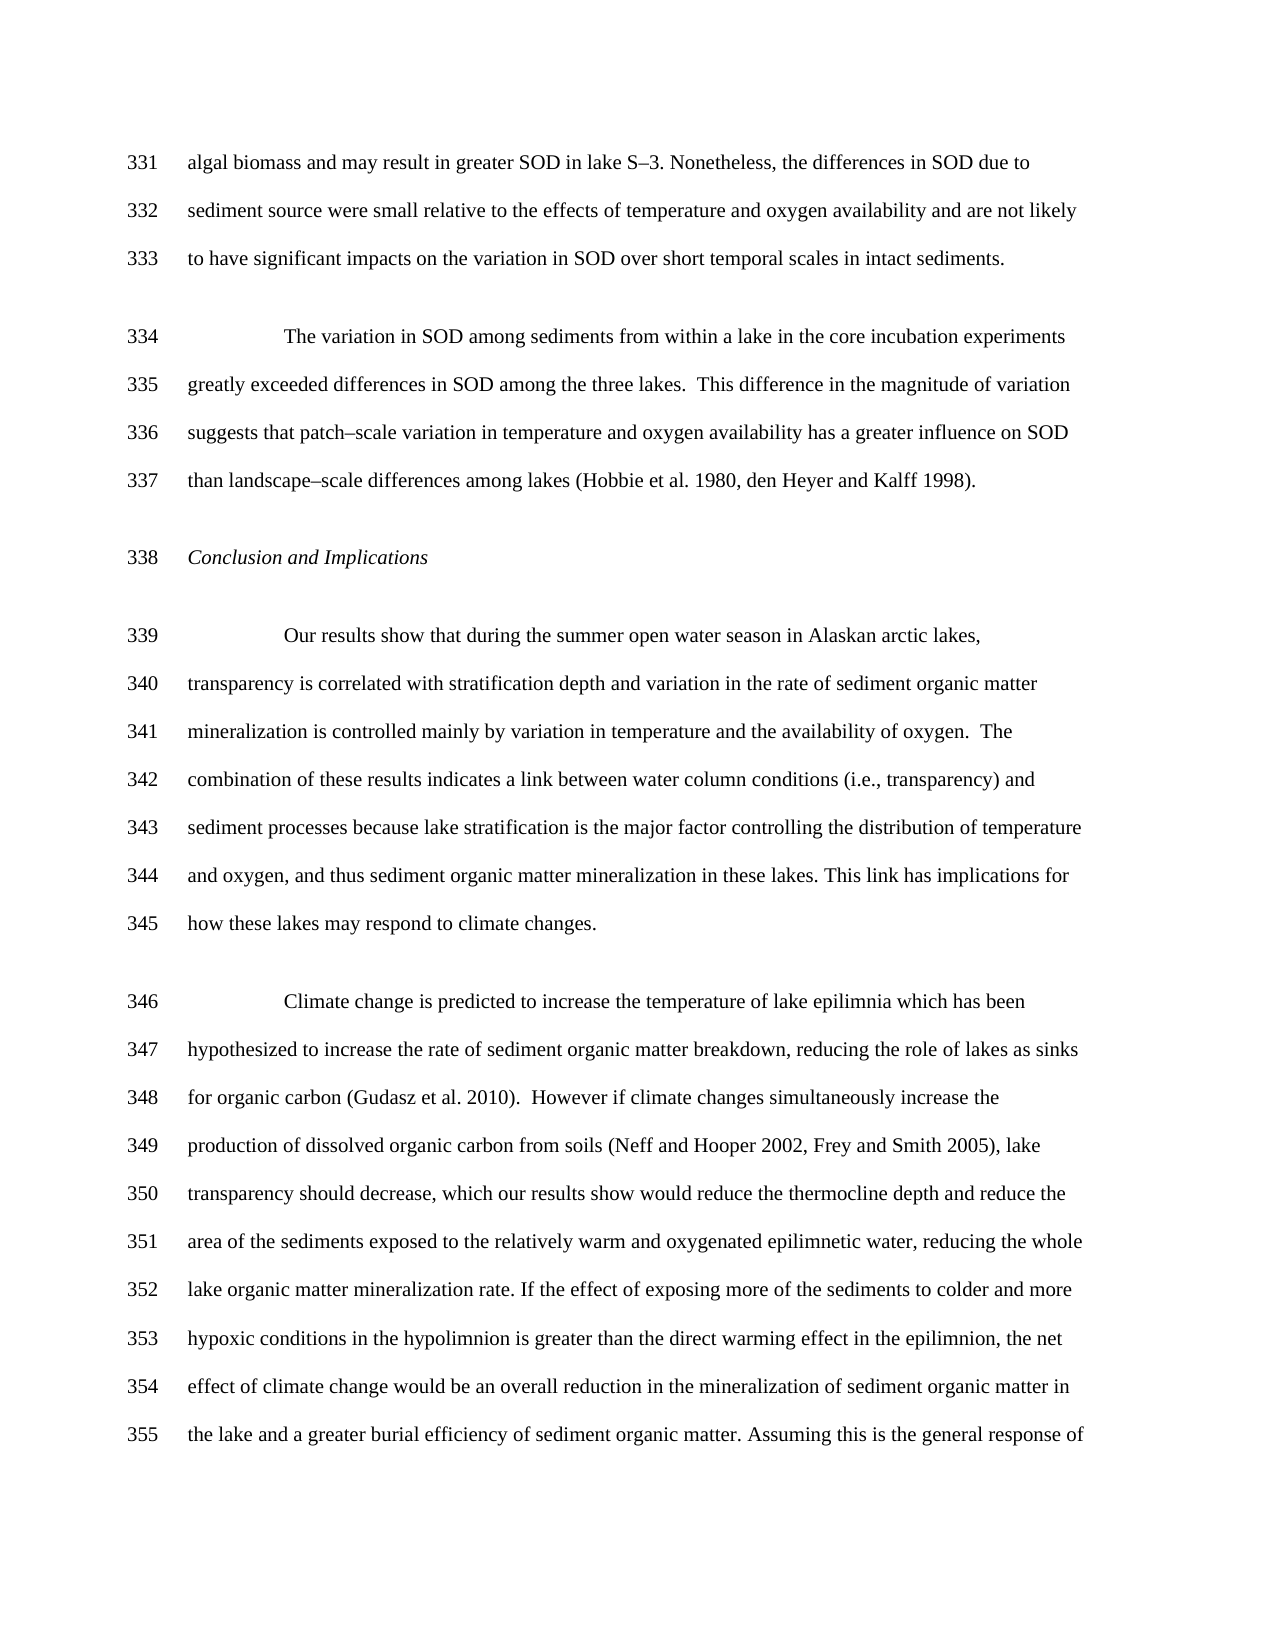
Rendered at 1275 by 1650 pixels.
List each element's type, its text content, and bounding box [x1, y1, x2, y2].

subtitle Conclusion and Implications [187, 545, 1087, 569]
text Our results show that during the summer open water season in Alaskan arctic lakes, transparency is correlated with stratification depth and variation in the rate of sediment organic matter mineralization is controlled mainly by variation in temperature and the availability of oxygen. The combination of these results indicates a link between water column conditions (i.e., transparency) and sediment processes because lake stratification is the major factor controlling the distribution of temperature and oxygen, and thus sediment organic matter mineralization in these lakes. This link has implications for how these lakes may respond to climate changes. [187, 622, 1087, 935]
text The variation in SOD among sediments from within a lake in the core incubation experiments greatly exceeded differences in SOD among the three lakes. This difference in the magnitude of variation suggests that patch–scale variation in temperature and oxygen availability has a greater influence on SOD than landscape–scale differences among lakes (Hobbie et al. 1980, den Heyer and Kalff 1998). [187, 323, 1087, 492]
